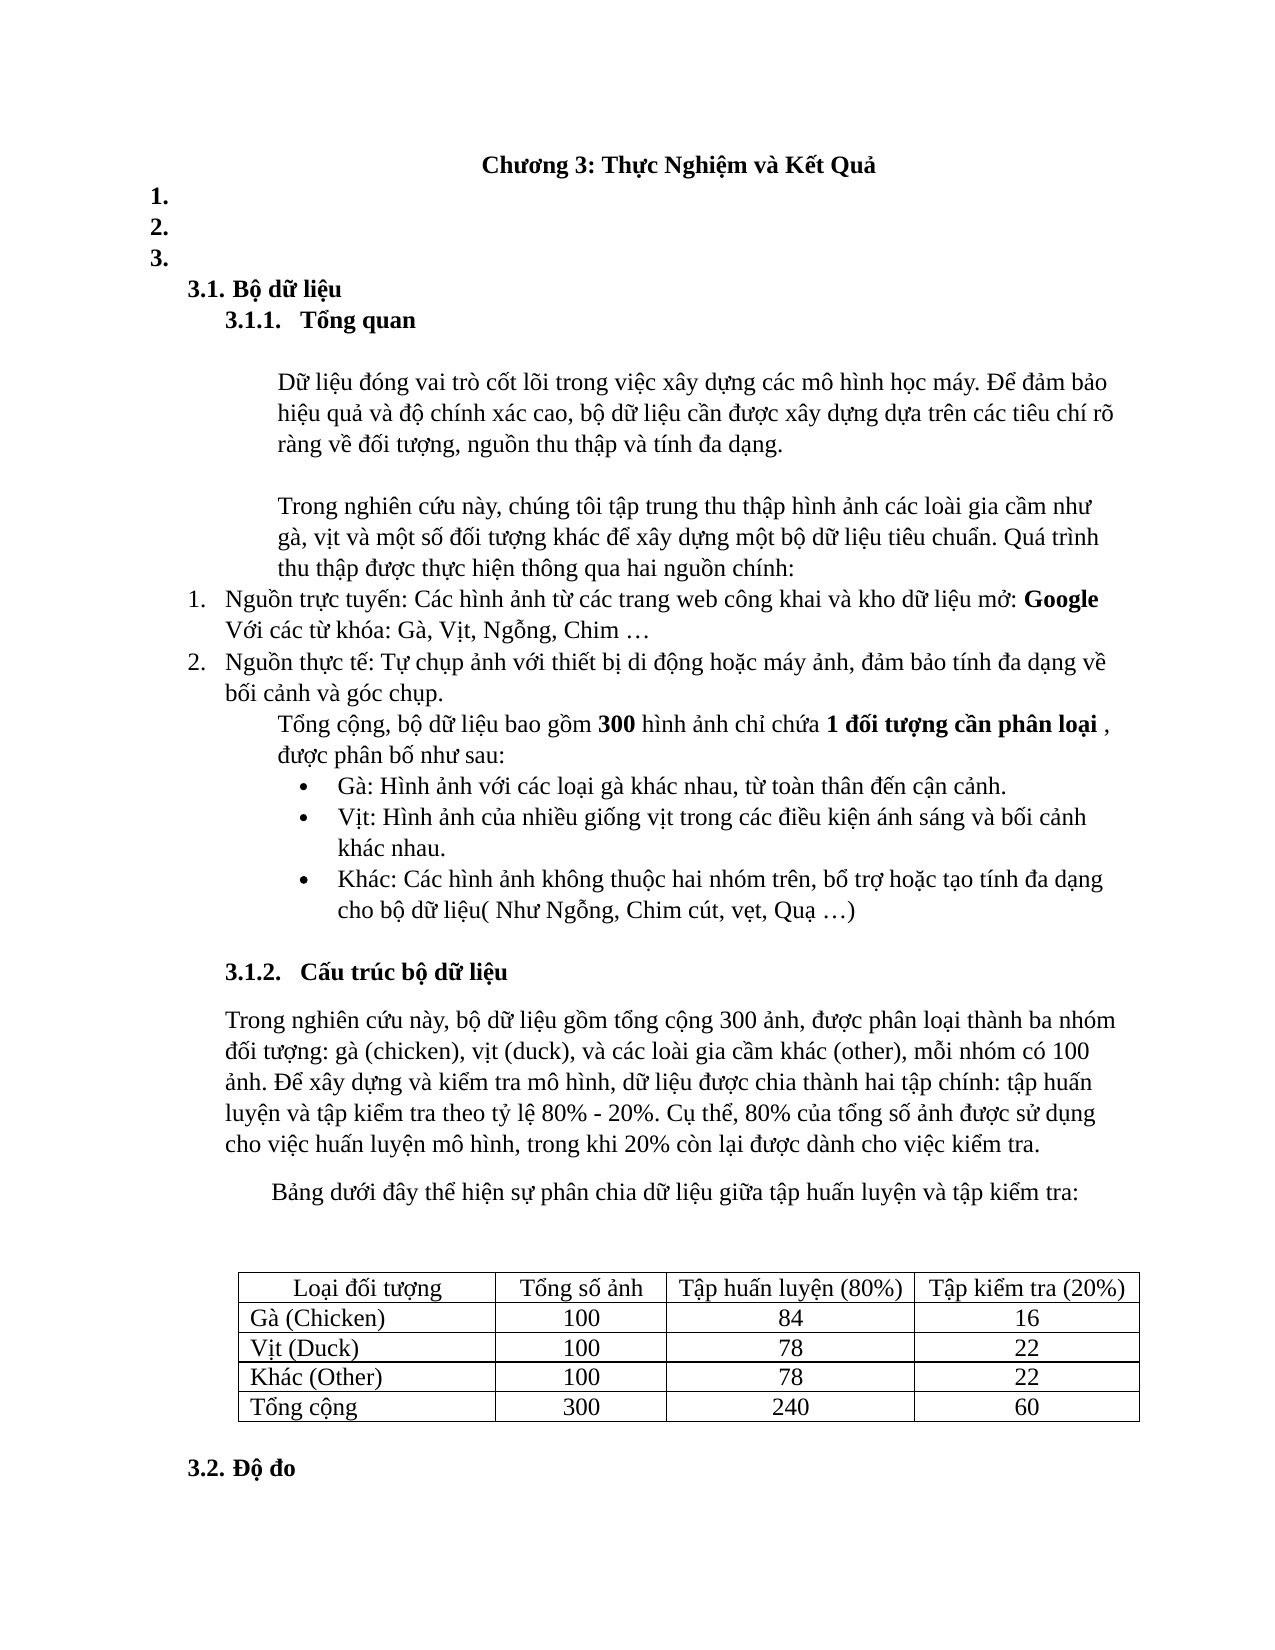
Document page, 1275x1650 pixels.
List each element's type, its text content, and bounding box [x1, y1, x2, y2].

list Vịt: Hình ảnh của nhiều giống vịt trong các điều kiện ánh sáng và bối cảnh khác nhau. [300, 802, 1125, 862]
list Cấu trúc bộ dữ liệu [225, 957, 1125, 986]
table_cell Tổng cộng [239, 1392, 495, 1421]
table_cell 240 [667, 1392, 914, 1421]
table_cell Vịt (Duck) [239, 1333, 495, 1361]
list Gà: Hình ảnh với các loại gà khác nhau, từ toàn thân đến cận cảnh. [300, 771, 1125, 799]
table_cell 78 [667, 1333, 914, 1361]
table_cell 22 [915, 1333, 1139, 1361]
table_cell 100 [496, 1303, 666, 1332]
text Bảng dưới đây thể hiện sự phân chia dữ liệu giữa tập huấn luyện và tập kiểm tra: [225, 1177, 1125, 1205]
list Chương 3: Thực Nghiệm và Kết Quả [232, 150, 1125, 179]
table_header Tập huấn luyện (80%) [667, 1273, 914, 1302]
table_cell Gà (Chicken) [239, 1303, 495, 1332]
list Tổng quan [225, 305, 1125, 334]
table_cell 300 [496, 1392, 666, 1421]
list Bộ dữ liệu [187, 274, 1125, 303]
list Trong nghiên cứu này, chúng tôi tập trung thu thập hình ảnh các loài gia cầm như gà, vịt và một số đối tượng khác để xây dựng một bộ dữ liệu tiêu chuẩn. Quá trình thu thập được thực hiện thông qua hai nguồn chính: [277, 491, 1125, 582]
table_cell 16 [915, 1303, 1139, 1332]
list Dữ liệu đóng vai trò cốt lõi trong việc xây dựng các mô hình học máy. Để đảm bảo hiệu quả và độ chính xác cao, bộ dữ liệu cần được xây dựng dựa trên các tiêu chí rõ ràng về đối tượng, nguồn thu thập và tính đa dạng. [277, 367, 1125, 458]
table_cell 100 [496, 1333, 666, 1361]
list Tổng cộng, bộ dữ liệu bao gồm 300 hình ảnh chỉ chứa 1 đối tượng cần phân loại , được phân bố như sau: [277, 709, 1125, 768]
table_cell 84 [667, 1303, 914, 1332]
list Độ đo [187, 1453, 1125, 1482]
table_cell 100 [496, 1363, 666, 1391]
list Khác: Các hình ảnh không thuộc hai nhóm trên, bổ trợ hoặc tạo tính đa dạng cho bộ dữ liệu( Như Ngỗng, Chim cút, vẹt, Quạ …) [300, 864, 1125, 924]
table_header Loại đối tượng [239, 1273, 495, 1302]
list Nguồn trực tuyến: Các hình ảnh từ các trang web công khai và kho dữ liệu mở: Google Với các từ khóa: Gà, Vịt, Ngỗng, Chim … [187, 584, 1125, 644]
table_cell Khác (Other) [239, 1363, 495, 1391]
table_cell 22 [915, 1363, 1139, 1391]
table_header Tổng số ảnh [496, 1273, 666, 1302]
list Nguồn thực tế: Tự chụp ảnh với thiết bị di động hoặc máy ảnh, đảm bảo tính đa dạng về bối cảnh và góc chụp. [187, 647, 1125, 706]
table_cell 78 [667, 1363, 914, 1391]
text Trong nghiên cứu này, bộ dữ liệu gồm tổng cộng 300 ảnh, được phân loại thành ba nhóm đối tượng: gà (chicken), vịt (duck), và các loài gia cầm khác (other), mỗi nhóm có 100 ảnh. Để xây dựng và kiểm tra mô hình, dữ liệu được chia thành hai tập chính: tập huấn luyện và tập kiểm tra theo tỷ lệ 80% - 20%. Cụ thể, 80% của tổng số ảnh được sử dụng cho việc huấn luyện mô hình, trong khi 20% còn lại được dành cho việc kiểm tra. [225, 1005, 1125, 1158]
table_header Tập kiểm tra (20%) [915, 1273, 1139, 1302]
table_cell 60 [915, 1392, 1139, 1421]
